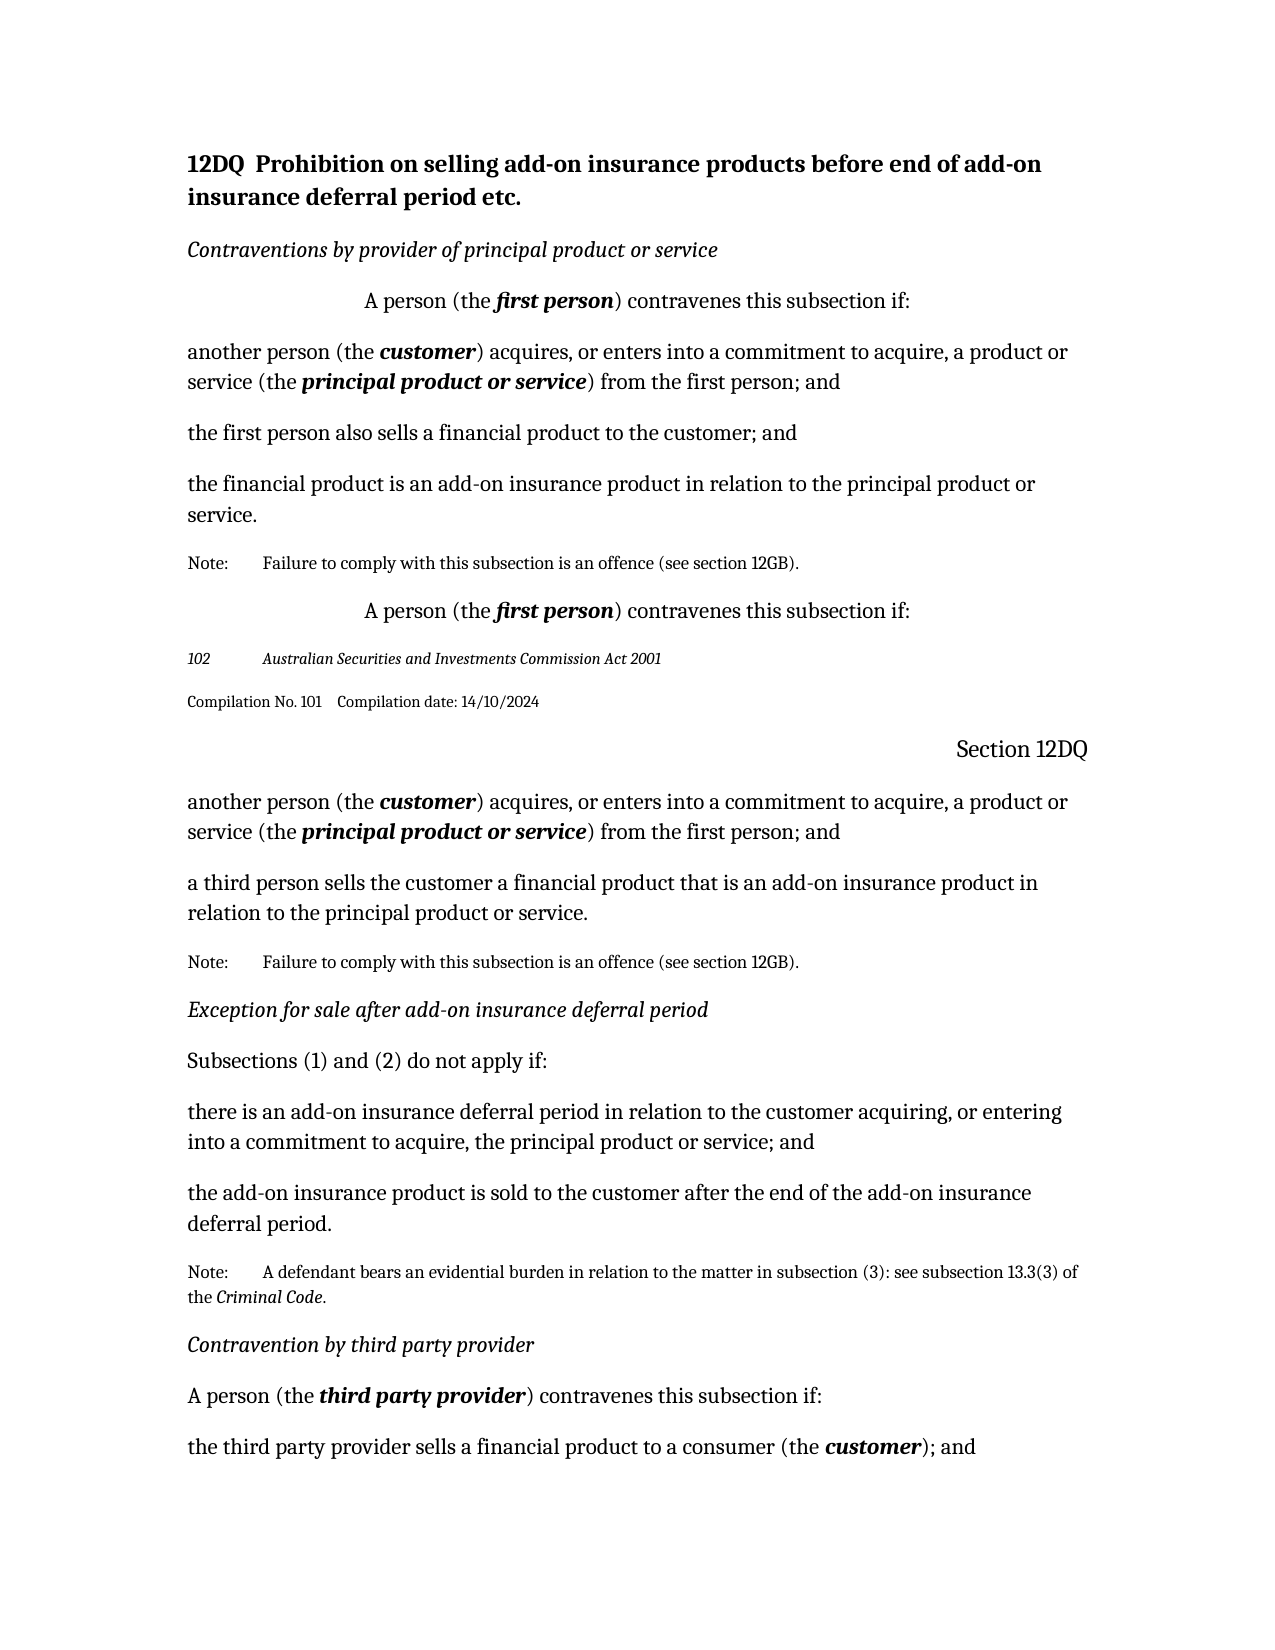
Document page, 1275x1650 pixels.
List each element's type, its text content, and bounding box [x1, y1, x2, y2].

text a third person sells the customer a financial product that is an add-on insurance product in relation to the principal product or service. [187, 870, 1087, 926]
text A person (the first person) contravenes this subsection if: [187, 598, 1087, 624]
text Contravention by third party provider [187, 1332, 1087, 1358]
text another person (the customer) acquires, or enters into a commitment to acquire, a product or service (the principal product or service) from the first person; and [187, 789, 1087, 845]
text A person (the third party provider) contravenes this subsection if: [187, 1383, 1087, 1409]
text another person (the customer) acquires, or enters into a commitment to acquire, a product or service (the principal product or service) from the first person; and [187, 339, 1087, 396]
text Compilation No. 101 Compilation date: 14/10/2024 [187, 692, 1087, 711]
text the third party provider sells a financial product to a consumer (the customer); and [187, 1434, 1087, 1460]
text 12DQ Prohibition on selling add-on insurance products before end of add-on insurance deferral period etc. [187, 150, 1087, 212]
text Note: Failure to comply with this subsection is an offence (see section 12GB). [187, 951, 1087, 973]
text Contraventions by provider of principal product or service [187, 237, 1087, 263]
text A person (the first person) contravenes this subsection if: [187, 288, 1087, 314]
text there is an add-on insurance deferral period in relation to the customer acquiring, or entering into a commitment to acquire, the principal product or service; and [187, 1099, 1087, 1155]
text Section 12DQ [187, 735, 1087, 763]
text the add-on insurance product is sold to the customer after the end of the add-on insurance deferral period. [187, 1180, 1087, 1237]
text Note: Failure to comply with this subsection is an offence (see section 12GB). [187, 552, 1087, 574]
text Note: A defendant bears an evidential burden in relation to the matter in subsection (3): see subsection 13.3(3) of the Criminal Code. [187, 1261, 1087, 1308]
text the first person also sells a financial product to the customer; and [187, 420, 1087, 447]
text Exception for sale after add-on insurance deferral period [187, 997, 1087, 1023]
text 102 Australian Securities and Investments Commission Act 2001 [187, 649, 1087, 668]
text Subsections (1) and (2) do not apply if: [187, 1048, 1087, 1074]
text the financial product is an add-on insurance product in relation to the principal product or service. [187, 471, 1087, 528]
